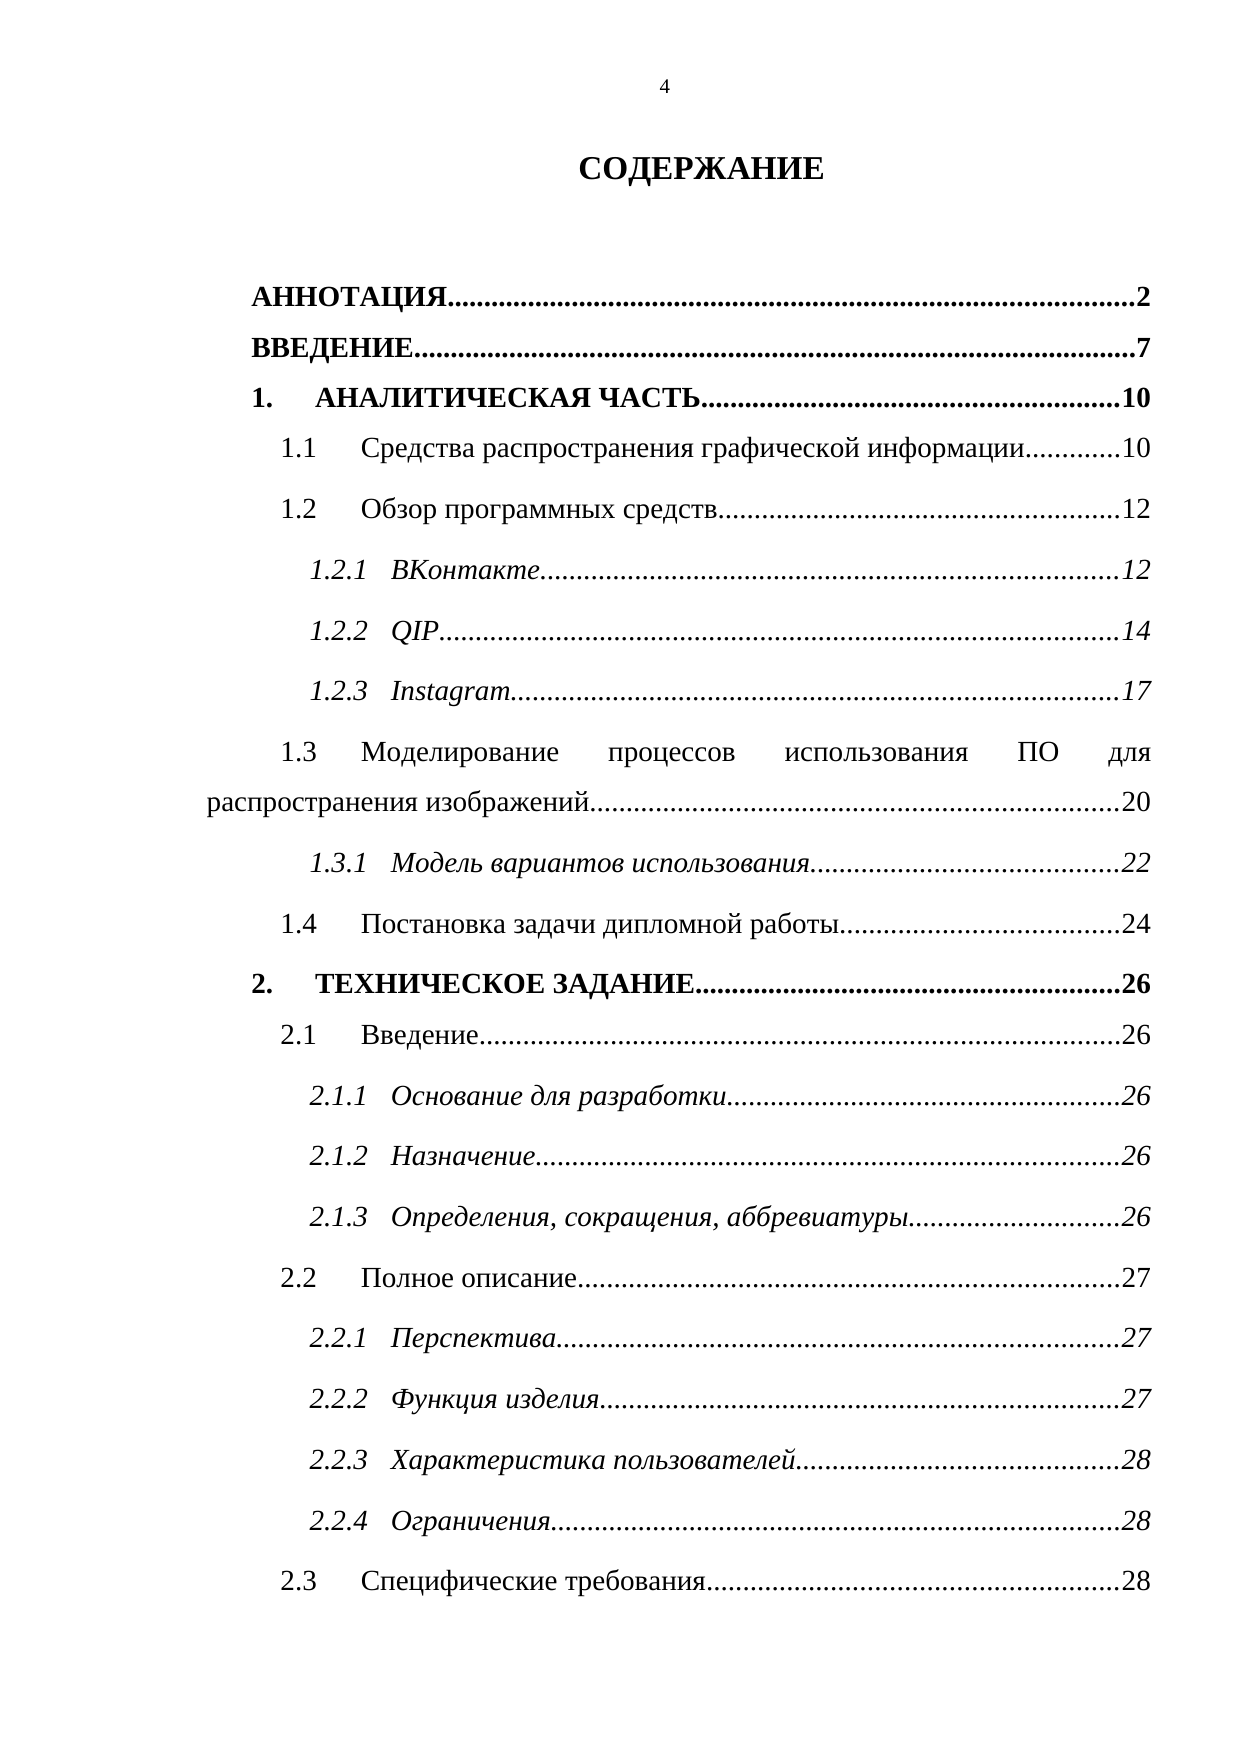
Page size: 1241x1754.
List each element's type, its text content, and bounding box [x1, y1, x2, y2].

text СОДЕРЖАНИЕ [177, 148, 1152, 186]
